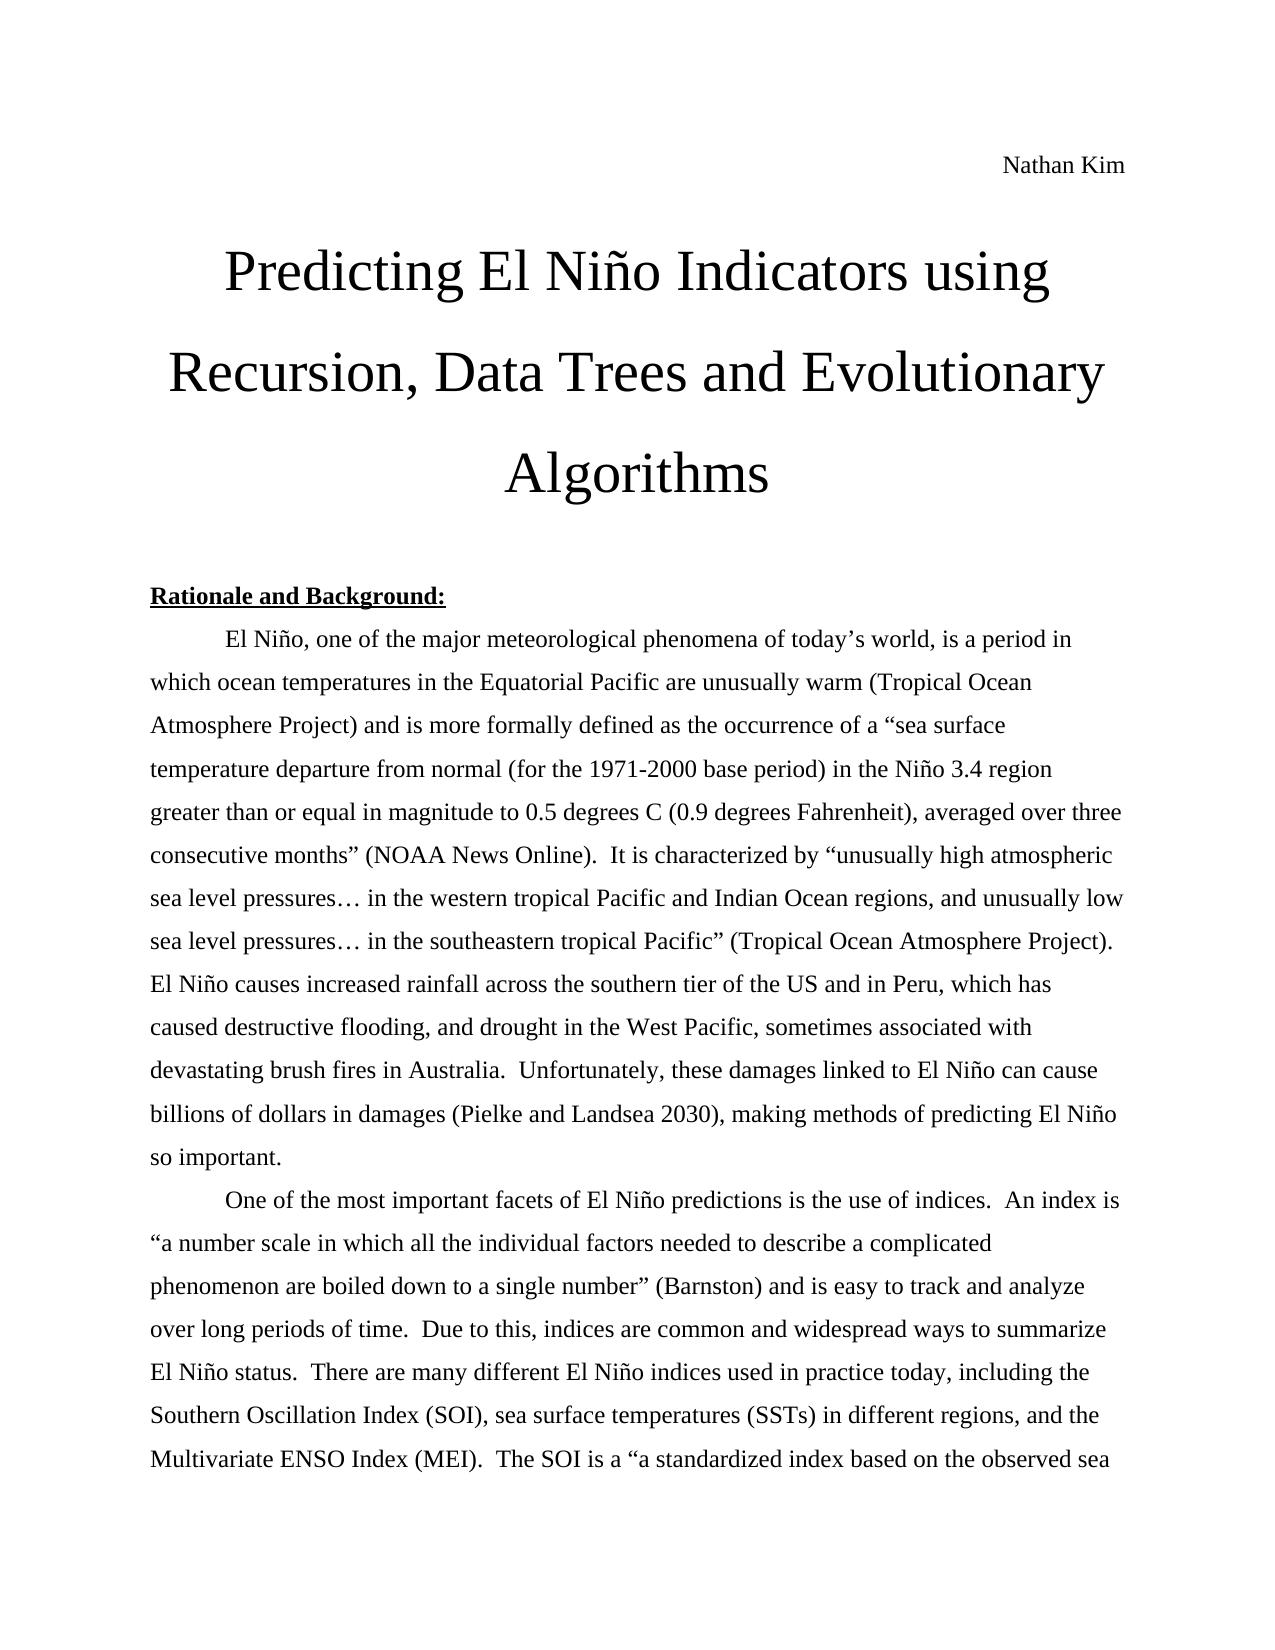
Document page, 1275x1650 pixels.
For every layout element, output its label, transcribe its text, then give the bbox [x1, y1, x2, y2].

text Nathan Kim [150, 150, 1125, 179]
text El Niño, one of the major meteorological phenomena of today’s world, is a period in which ocean temperatures in the Equatorial Pacific are unusually warm (Tropical Ocean Atmosphere Project) and is more formally defined as the occurrence of a “sea surface temperature departure from normal (for the 1971-2000 base period) in the Niño 3.4 region greater than or equal in magnitude to 0.5 degrees C (0.9 degrees Fahrenheit), averaged over three consecutive months” (NOAA News Online). It is characterized by “unusually high atmospheric sea level pressures… in the western tropical Pacific and Indian Ocean regions, and unusually low sea level pressures… in the southeastern tropical Pacific” (Tropical Ocean Atmosphere Project). El Niño causes increased rainfall across the southern tier of the US and in Peru, which has caused destructive flooding, and drought in the West Pacific, sometimes associated with devastating brush fires in Australia. Unfortunately, these damages linked to El Niño can cause billions of dollars in damages (Pielke and Landsea 2030), making methods of predicting El Niño so important. [150, 624, 1125, 1171]
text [150, 1185, 1125, 1472]
text Rationale and Background: [150, 581, 1125, 610]
text Predicting El Niño Indicators using Recursion, Data Trees and Evolutionary Algorithms [150, 236, 1125, 504]
